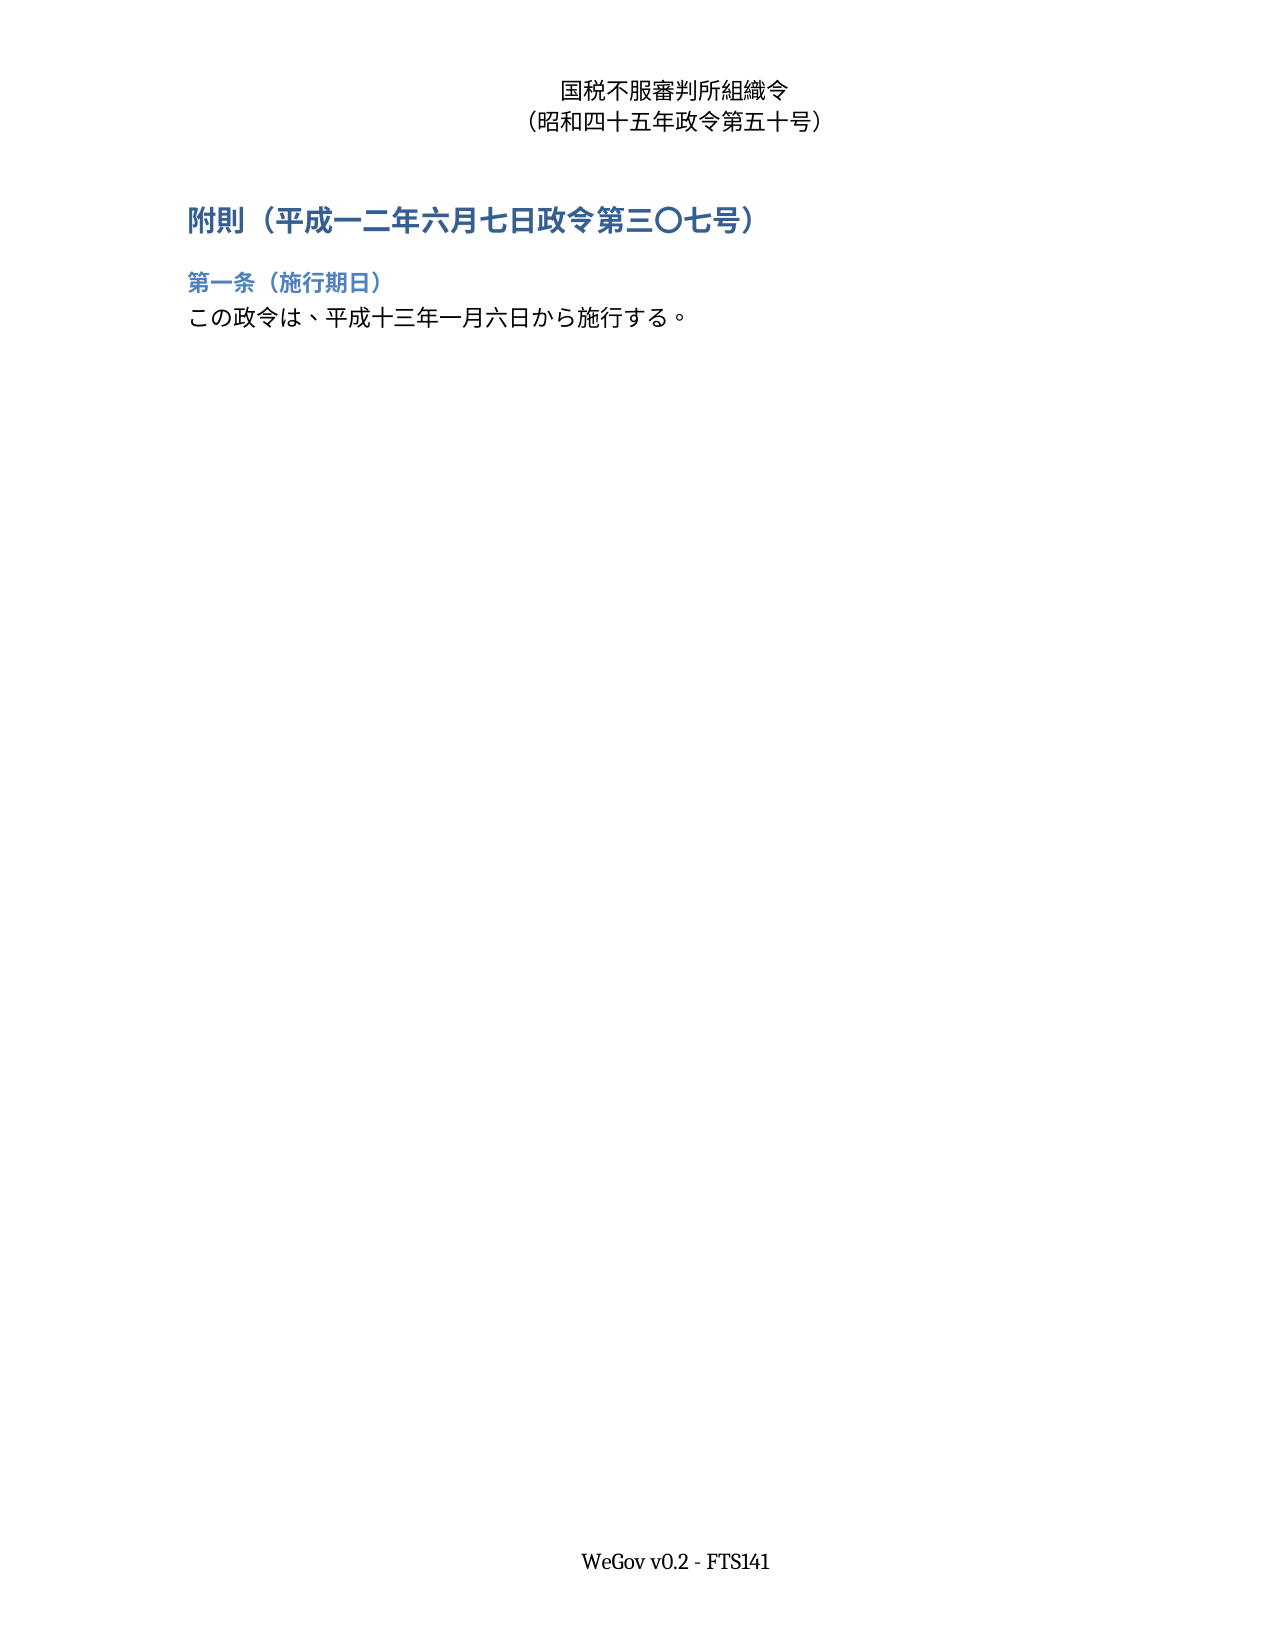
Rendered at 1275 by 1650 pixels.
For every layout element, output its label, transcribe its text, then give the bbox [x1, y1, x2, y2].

subtitle 附則（平成一二年六月七日政令第三〇七号） [187, 200, 1087, 240]
text この政令は、平成十三年一月六日から施行する。 [187, 302, 1087, 334]
subtitle 第一条（施行期日） [187, 266, 1087, 298]
